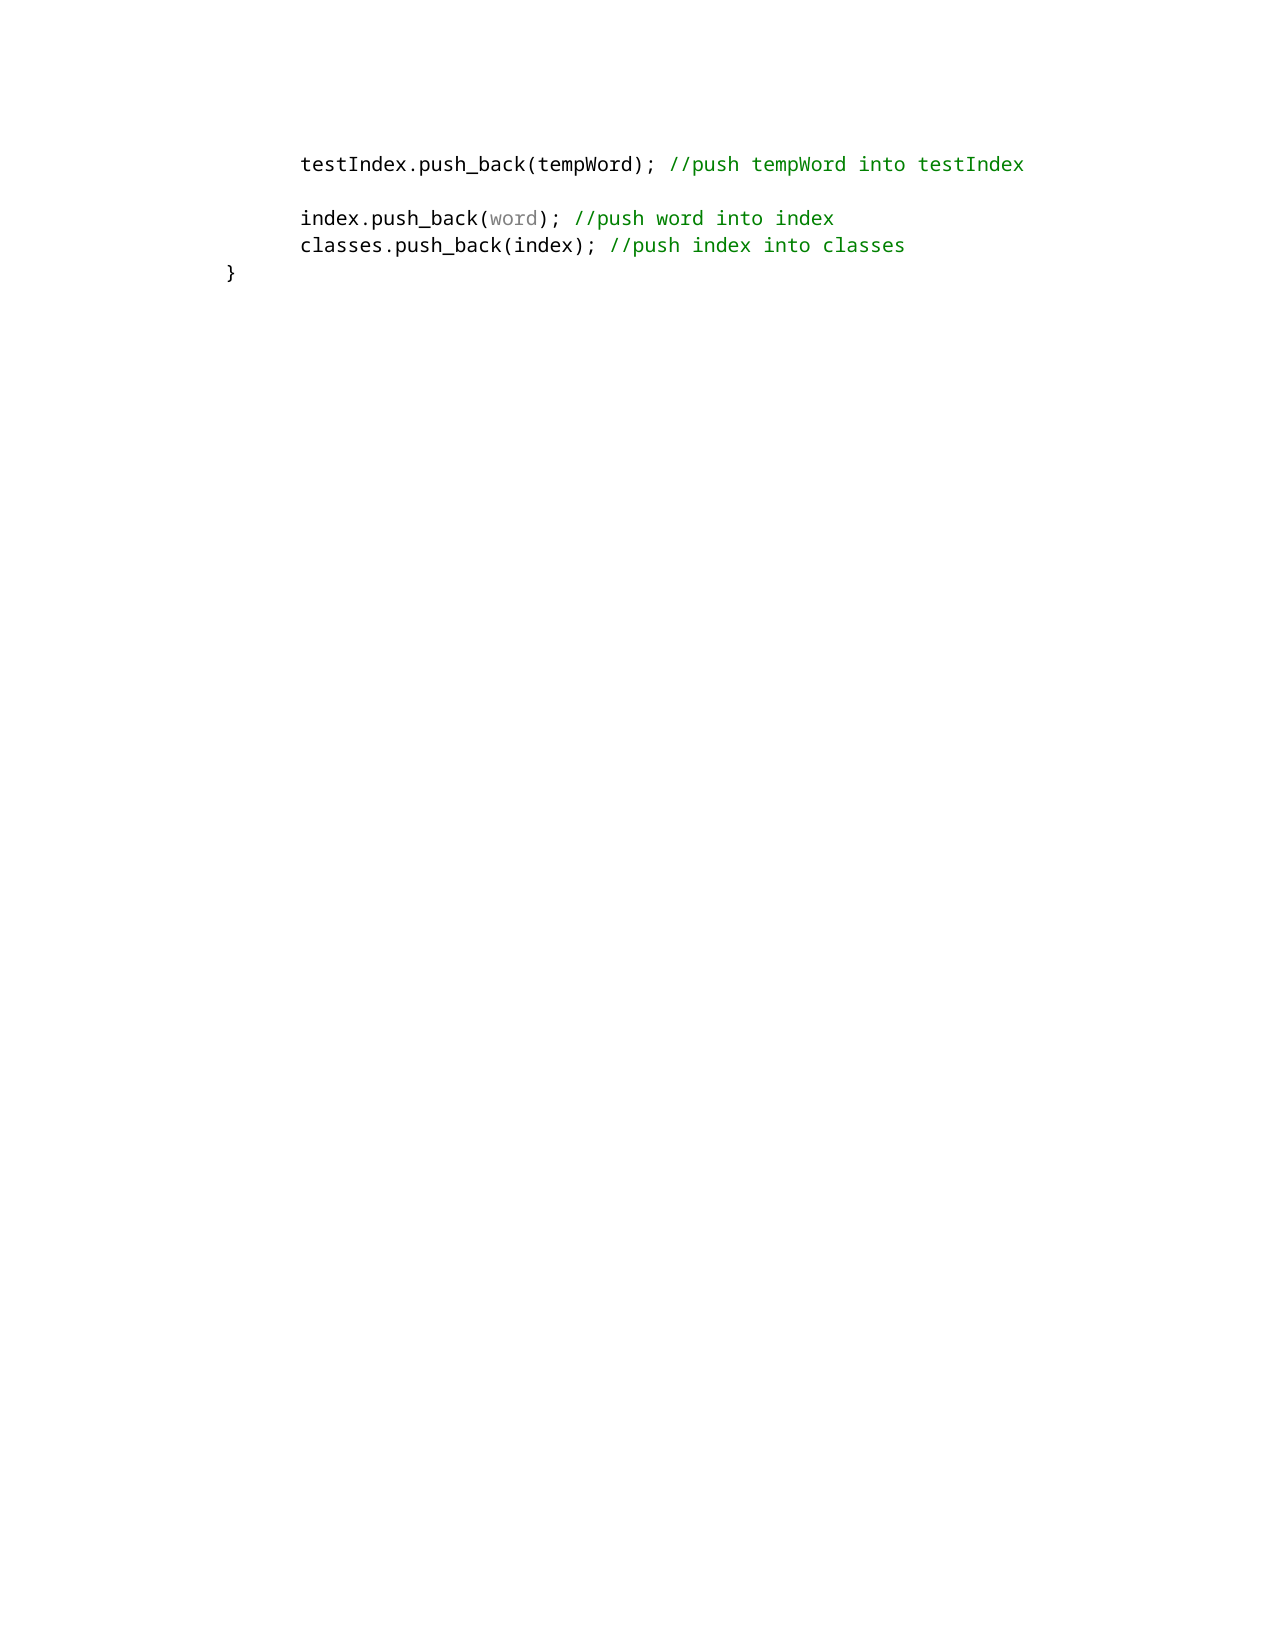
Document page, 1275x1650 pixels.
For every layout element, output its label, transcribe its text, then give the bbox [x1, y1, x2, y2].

text index.push_back(word); //push word into index [150, 204, 1125, 231]
text testIndex.push_back(tempWord); //push tempWord into testIndex [150, 150, 1125, 177]
text classes.push_back(index); //push index into classes [150, 231, 1125, 258]
text } [150, 258, 1125, 285]
